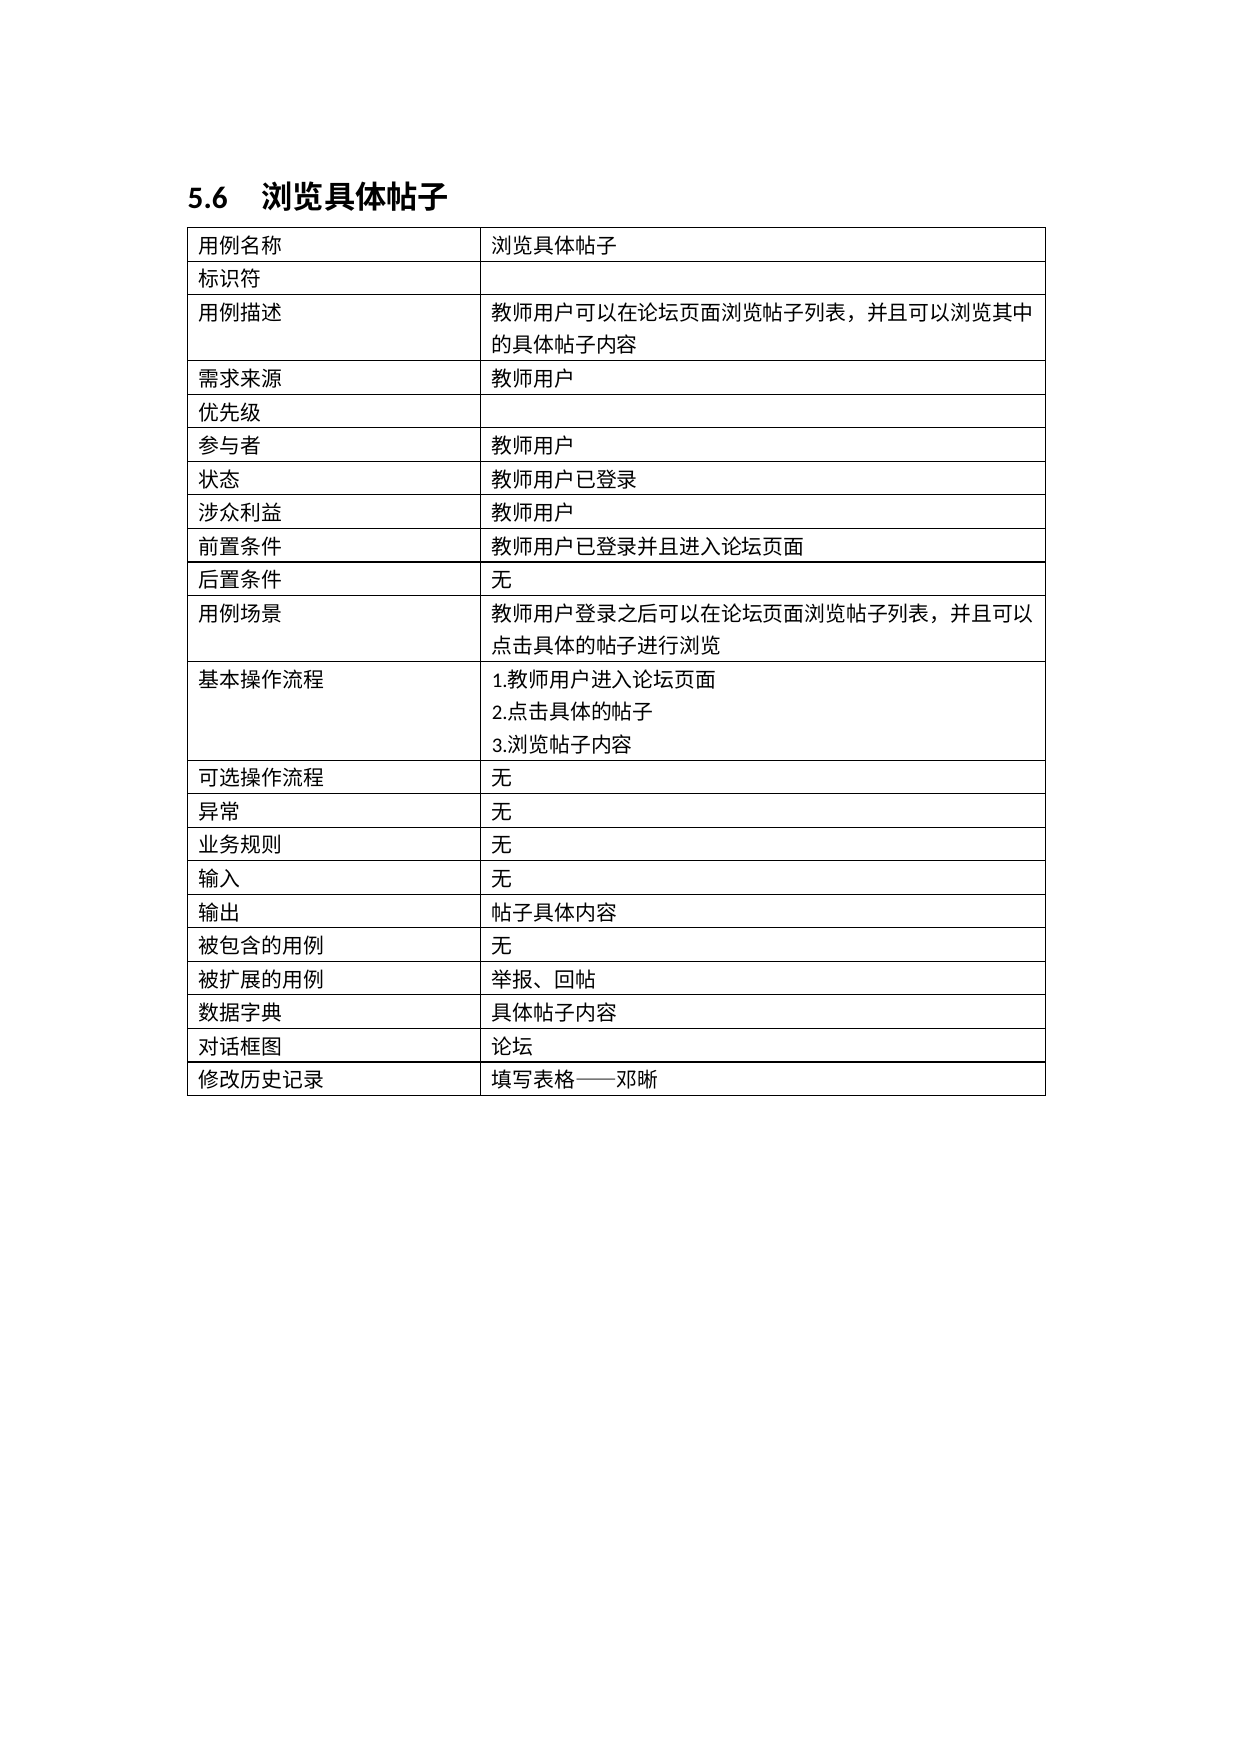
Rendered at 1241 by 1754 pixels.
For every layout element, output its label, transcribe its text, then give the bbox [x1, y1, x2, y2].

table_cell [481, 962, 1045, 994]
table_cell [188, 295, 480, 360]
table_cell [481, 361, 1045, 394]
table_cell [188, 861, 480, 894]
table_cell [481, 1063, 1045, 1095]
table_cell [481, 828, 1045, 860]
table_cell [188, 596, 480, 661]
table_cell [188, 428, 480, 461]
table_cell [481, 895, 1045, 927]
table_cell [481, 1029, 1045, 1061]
text 浏览具体帖子 [187, 162, 1053, 227]
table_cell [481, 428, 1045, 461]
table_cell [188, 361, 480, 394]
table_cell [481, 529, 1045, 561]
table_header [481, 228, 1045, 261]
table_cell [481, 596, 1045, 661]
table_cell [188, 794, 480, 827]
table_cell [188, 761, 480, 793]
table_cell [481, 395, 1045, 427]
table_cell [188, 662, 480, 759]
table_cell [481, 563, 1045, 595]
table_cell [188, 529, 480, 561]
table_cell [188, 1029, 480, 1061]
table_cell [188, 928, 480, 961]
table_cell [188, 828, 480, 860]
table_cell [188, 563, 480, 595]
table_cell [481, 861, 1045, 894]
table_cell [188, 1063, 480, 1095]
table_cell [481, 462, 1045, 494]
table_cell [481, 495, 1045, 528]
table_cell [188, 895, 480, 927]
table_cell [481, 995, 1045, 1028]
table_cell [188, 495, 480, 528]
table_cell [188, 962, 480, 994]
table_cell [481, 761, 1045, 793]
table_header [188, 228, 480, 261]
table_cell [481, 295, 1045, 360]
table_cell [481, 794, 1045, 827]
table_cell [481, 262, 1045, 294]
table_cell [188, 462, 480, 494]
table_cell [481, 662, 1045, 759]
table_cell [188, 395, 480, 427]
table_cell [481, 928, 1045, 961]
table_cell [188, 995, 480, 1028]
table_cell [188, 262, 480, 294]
